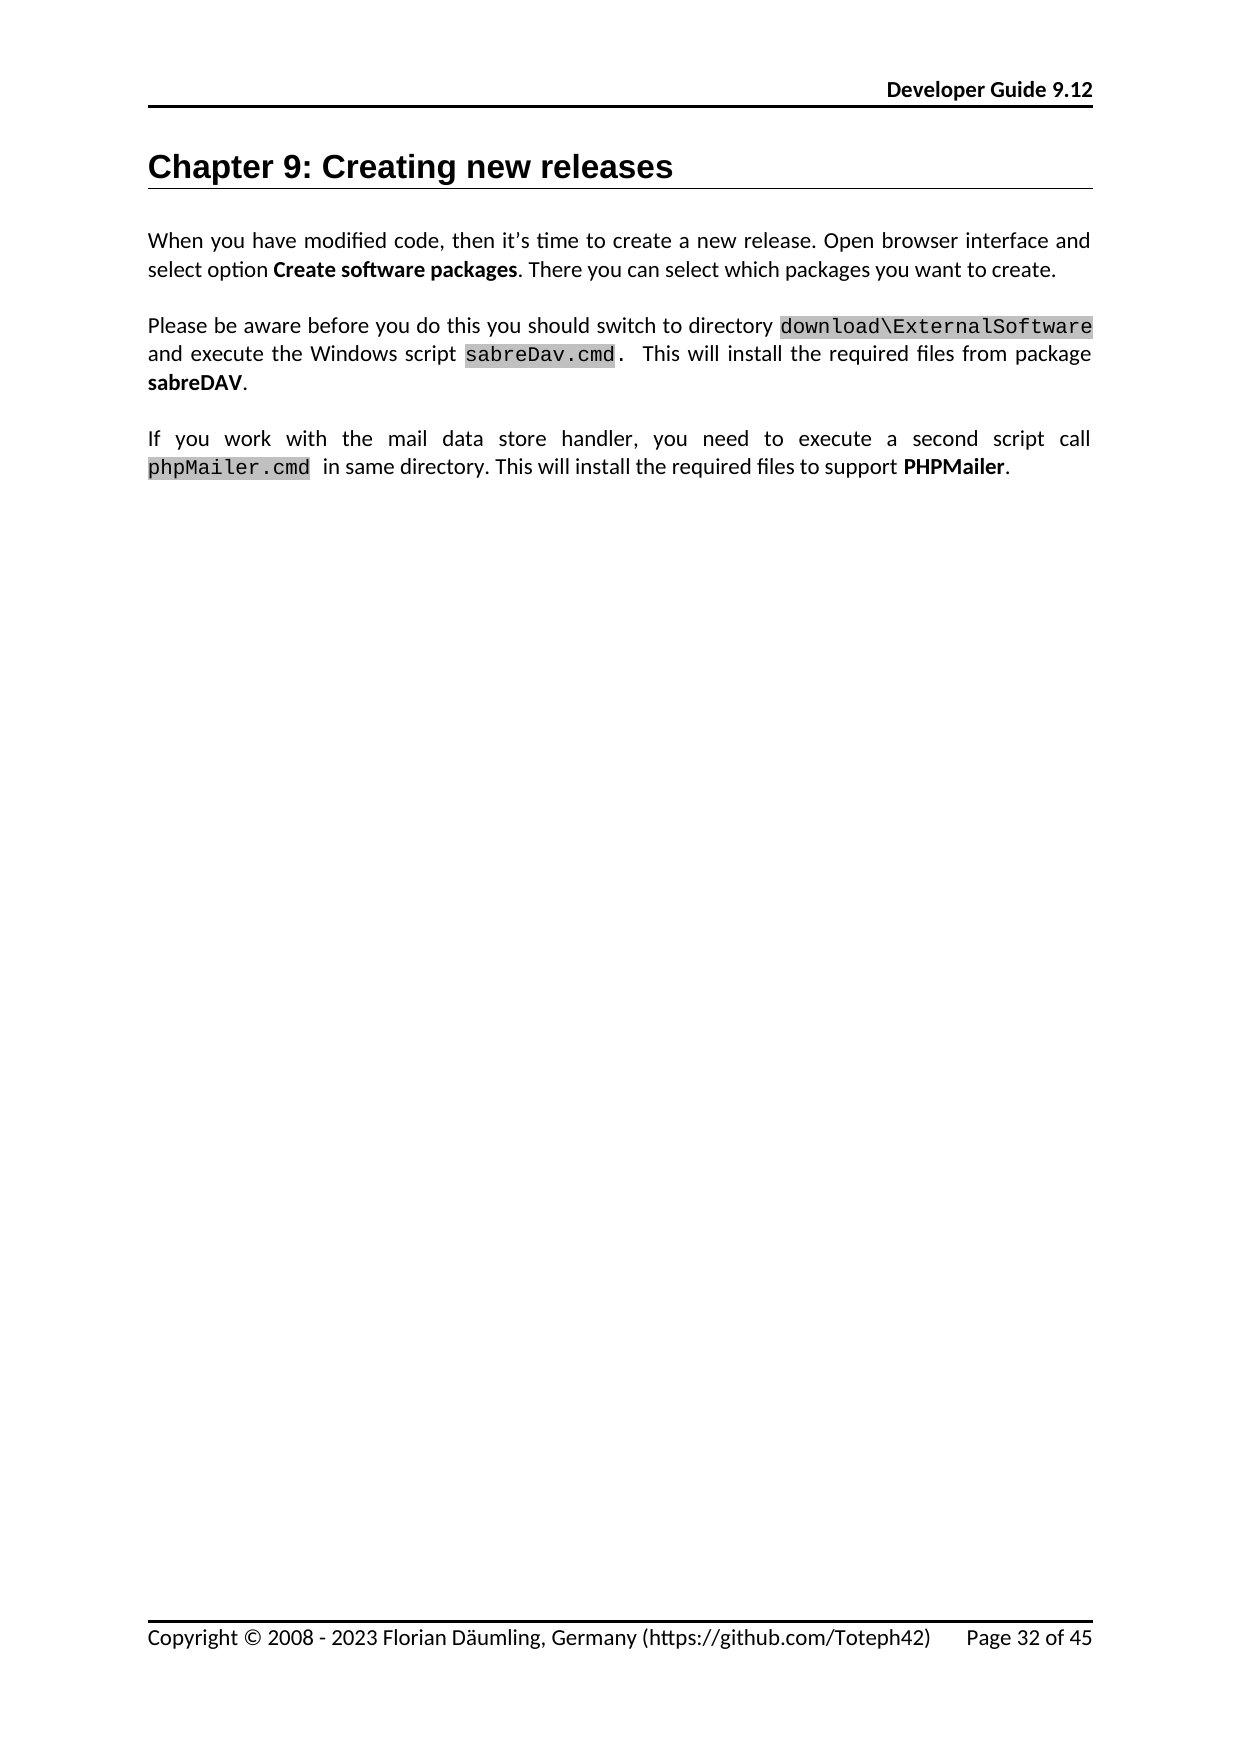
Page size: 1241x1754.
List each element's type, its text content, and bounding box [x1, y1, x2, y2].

text When you have modified code, then it’s time to create a new release. Open browser interface and select option Create software packages. There you can select which packages you want to create. [148, 227, 1093, 283]
subtitle Creating new releases [148, 148, 1093, 188]
text If you work with the mail data store handler, you need to execute a second script call phpMailer.cmd in same directory. This will install the required files to support PHPMailer. [148, 424, 1093, 480]
text Please be aware before you do this you should switch to directory download\ExternalSoftware and execute the Windows script sabreDav.cmd. This will install the required files from package sabreDAV. [148, 311, 1093, 396]
